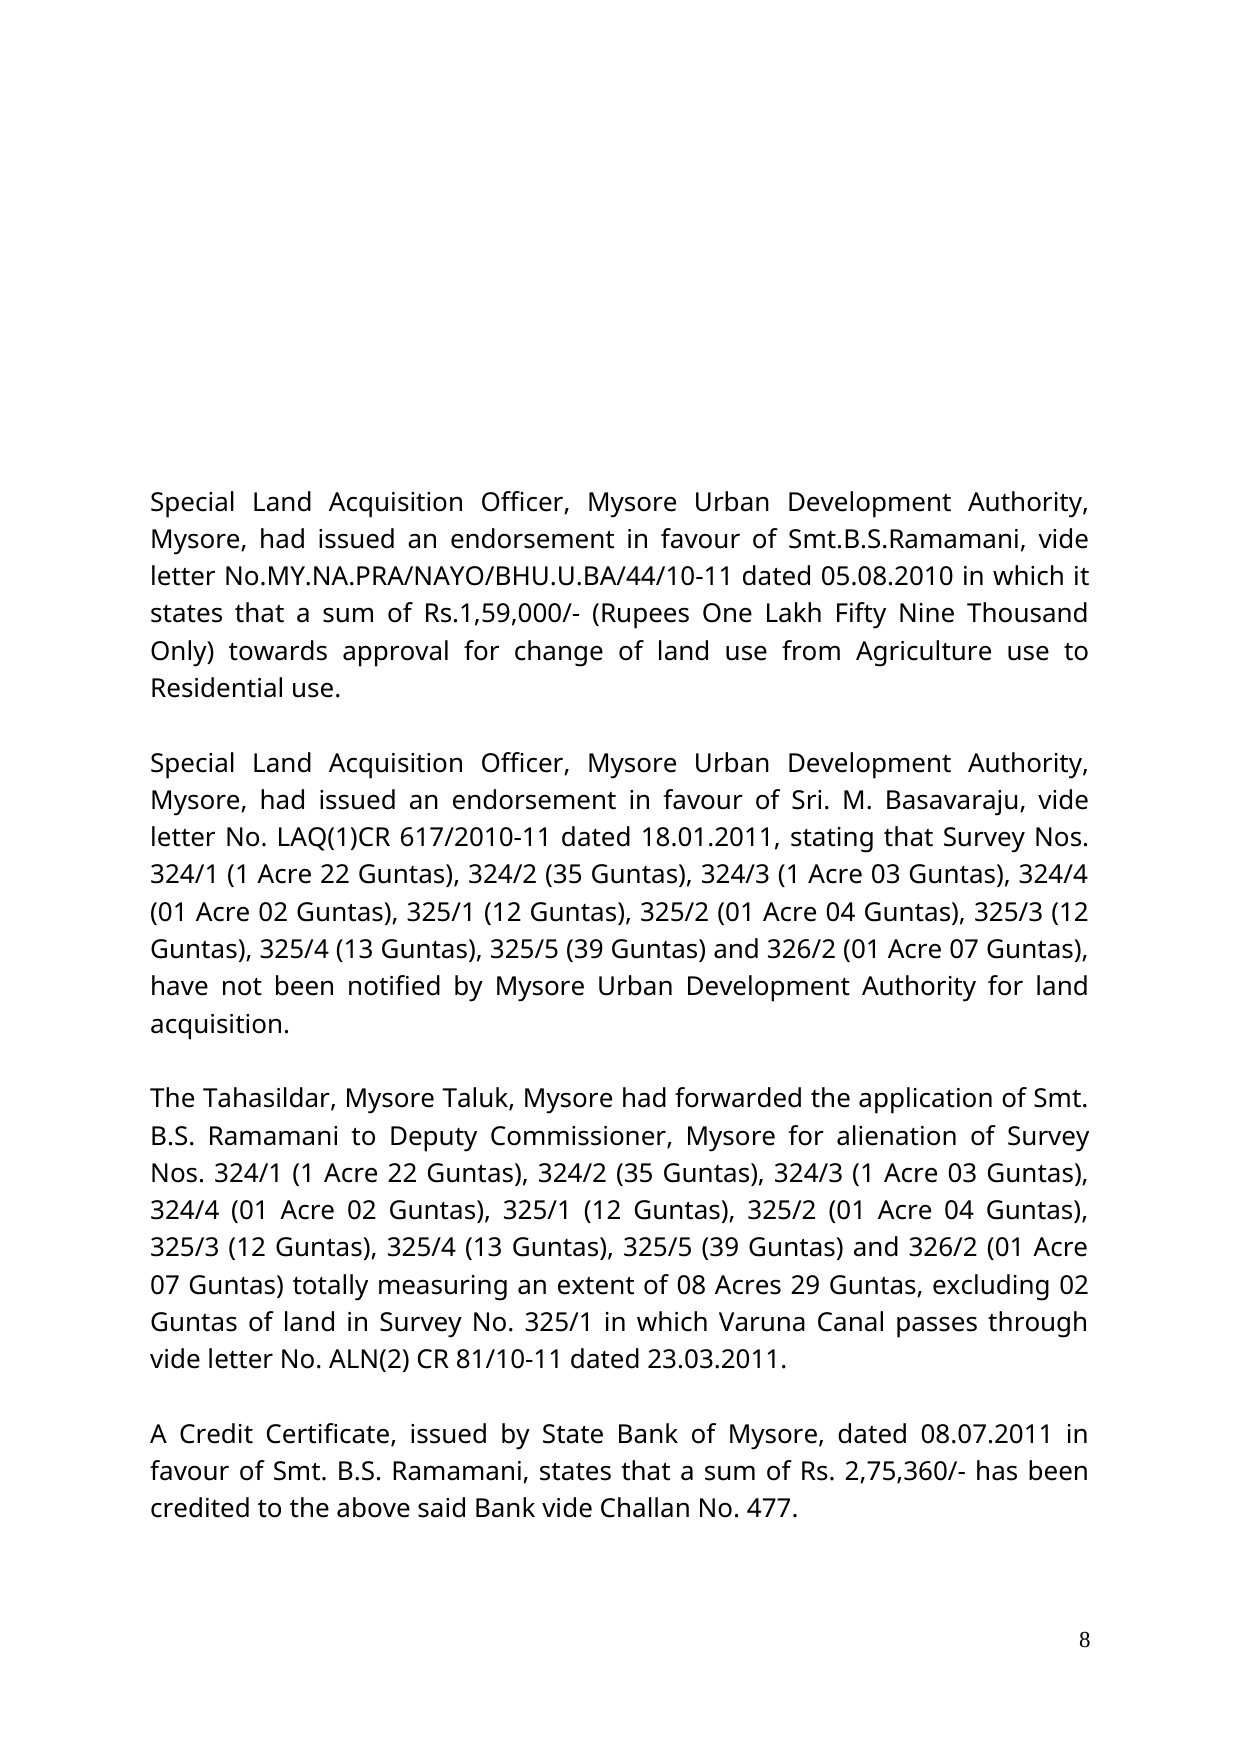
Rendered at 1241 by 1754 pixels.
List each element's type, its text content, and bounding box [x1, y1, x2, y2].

text The Tahasildar, Mysore Taluk, Mysore had forwarded the application of Smt. B.S. Ramamani to Deputy Commissioner, Mysore for alienation of Survey Nos. 324/1 (1 Acre 22 Guntas), 324/2 (35 Guntas), 324/3 (1 Acre 03 Guntas), 324/4 (01 Acre 02 Guntas), 325/1 (12 Guntas), 325/2 (01 Acre 04 Guntas), 325/3 (12 Guntas), 325/4 (13 Guntas), 325/5 (39 Guntas) and 326/2 (01 Acre 07 Guntas) totally measuring an extent of 08 Acres 29 Guntas, excluding 02 Guntas of land in Survey No. 325/1 in which Varuna Canal passes through vide letter No. ALN(2) CR 81/10-11 dated 23.03.2011. [150, 1080, 1090, 1376]
text Special Land Acquisition Officer, Mysore Urban Development Authority, Mysore, had issued an endorsement in favour of Smt.B.S.Ramamani, vide letter No.MY.NA.PRA/NAYO/BHU.U.BA/44/10-11 dated 05.08.2010 in which it states that a sum of Rs.1,59,000/- (Rupees One Lakh Fifty Nine Thousand Only) towards approval for change of land use from Agriculture use to Residential use. [150, 483, 1090, 705]
text A Credit Certificate, issued by State Bank of Mysore, dated 08.07.2011 in favour of Smt. B.S. Ramamani, states that a sum of Rs. 2,75,360/- has been credited to the above said Bank vide Challan No. 477. [150, 1416, 1090, 1526]
text Special Land Acquisition Officer, Mysore Urban Development Authority, Mysore, had issued an endorsement in favour of Sri. M. Basavaraju, vide letter No. LAQ(1)CR 617/2010-11 dated 18.01.2011, stating that Survey Nos. 324/1 (1 Acre 22 Guntas), 324/2 (35 Guntas), 324/3 (1 Acre 03 Guntas), 324/4 (01 Acre 02 Guntas), 325/1 (12 Guntas), 325/2 (01 Acre 04 Guntas), 325/3 (12 Guntas), 325/4 (13 Guntas), 325/5 (39 Guntas) and 326/2 (01 Acre 07 Guntas), have not been notified by Mysore Urban Development Authority for land acquisition. [150, 744, 1090, 1041]
